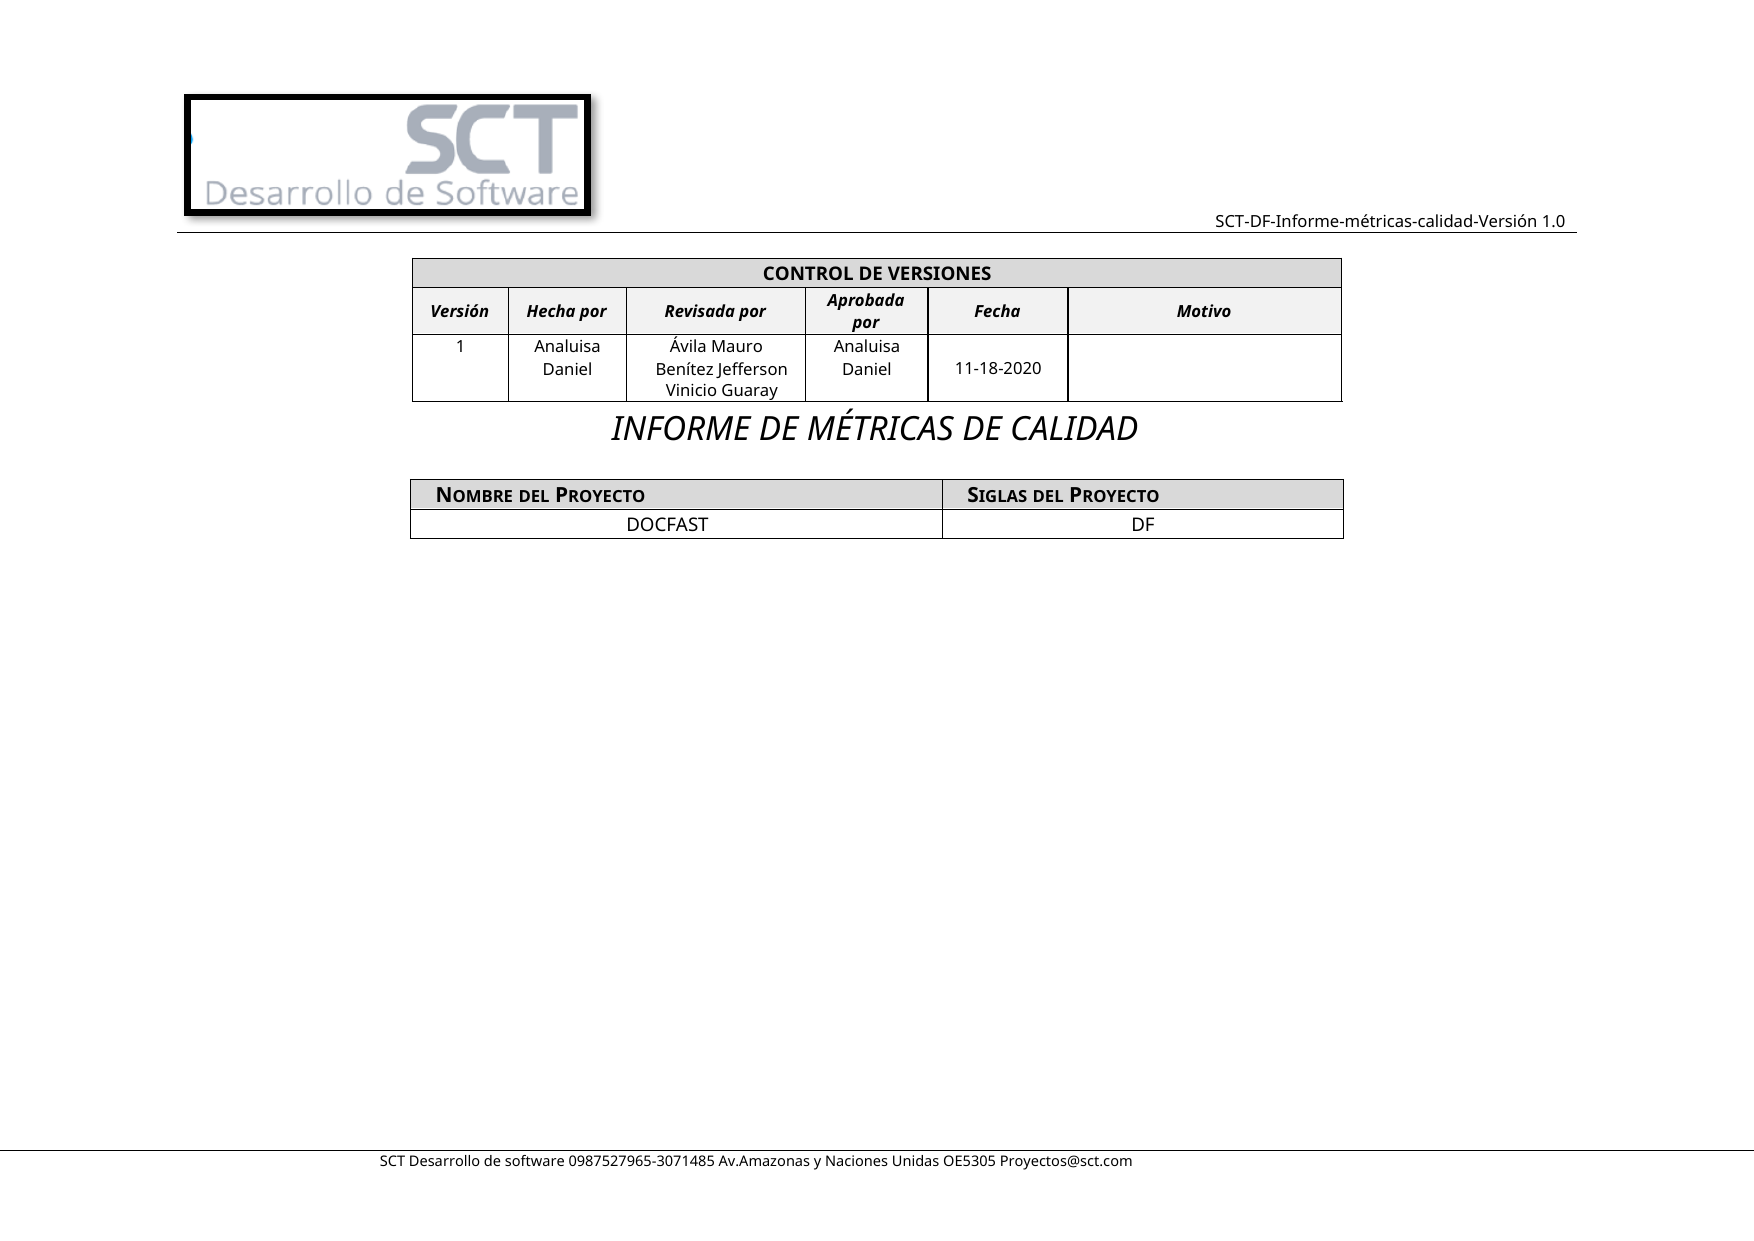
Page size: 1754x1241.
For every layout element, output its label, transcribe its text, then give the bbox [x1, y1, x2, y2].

table_cell Fecha [929, 288, 1067, 333]
table_header Siglas del Proyecto [943, 480, 1343, 508]
table_cell Versión [413, 288, 508, 333]
table_cell DF [943, 510, 1343, 538]
table_cell Revisada por [627, 288, 805, 333]
table_cell Aprobada por [806, 288, 927, 333]
text INFORME DE MÉTRICAS DE CALIDAD [195, 405, 1559, 450]
table_cell 1 [413, 335, 508, 401]
table_cell Hecha por [509, 288, 626, 333]
table_cell Analuisa Daniel [806, 335, 927, 401]
table_cell DOCFAST [411, 510, 942, 538]
table_cell 11-18-2020 [929, 335, 1067, 401]
table_cell Analuisa Daniel [509, 335, 626, 401]
table_cell [1069, 335, 1341, 401]
table_header Nombre del Proyecto [411, 480, 942, 508]
table_cell Ávila Mauro Benítez Jefferson Vinicio Guaray [627, 335, 805, 401]
picture [191, 100, 584, 209]
table_cell Motivo [1069, 288, 1341, 333]
table_header CONTROL DE VERSIONES [413, 259, 1341, 287]
